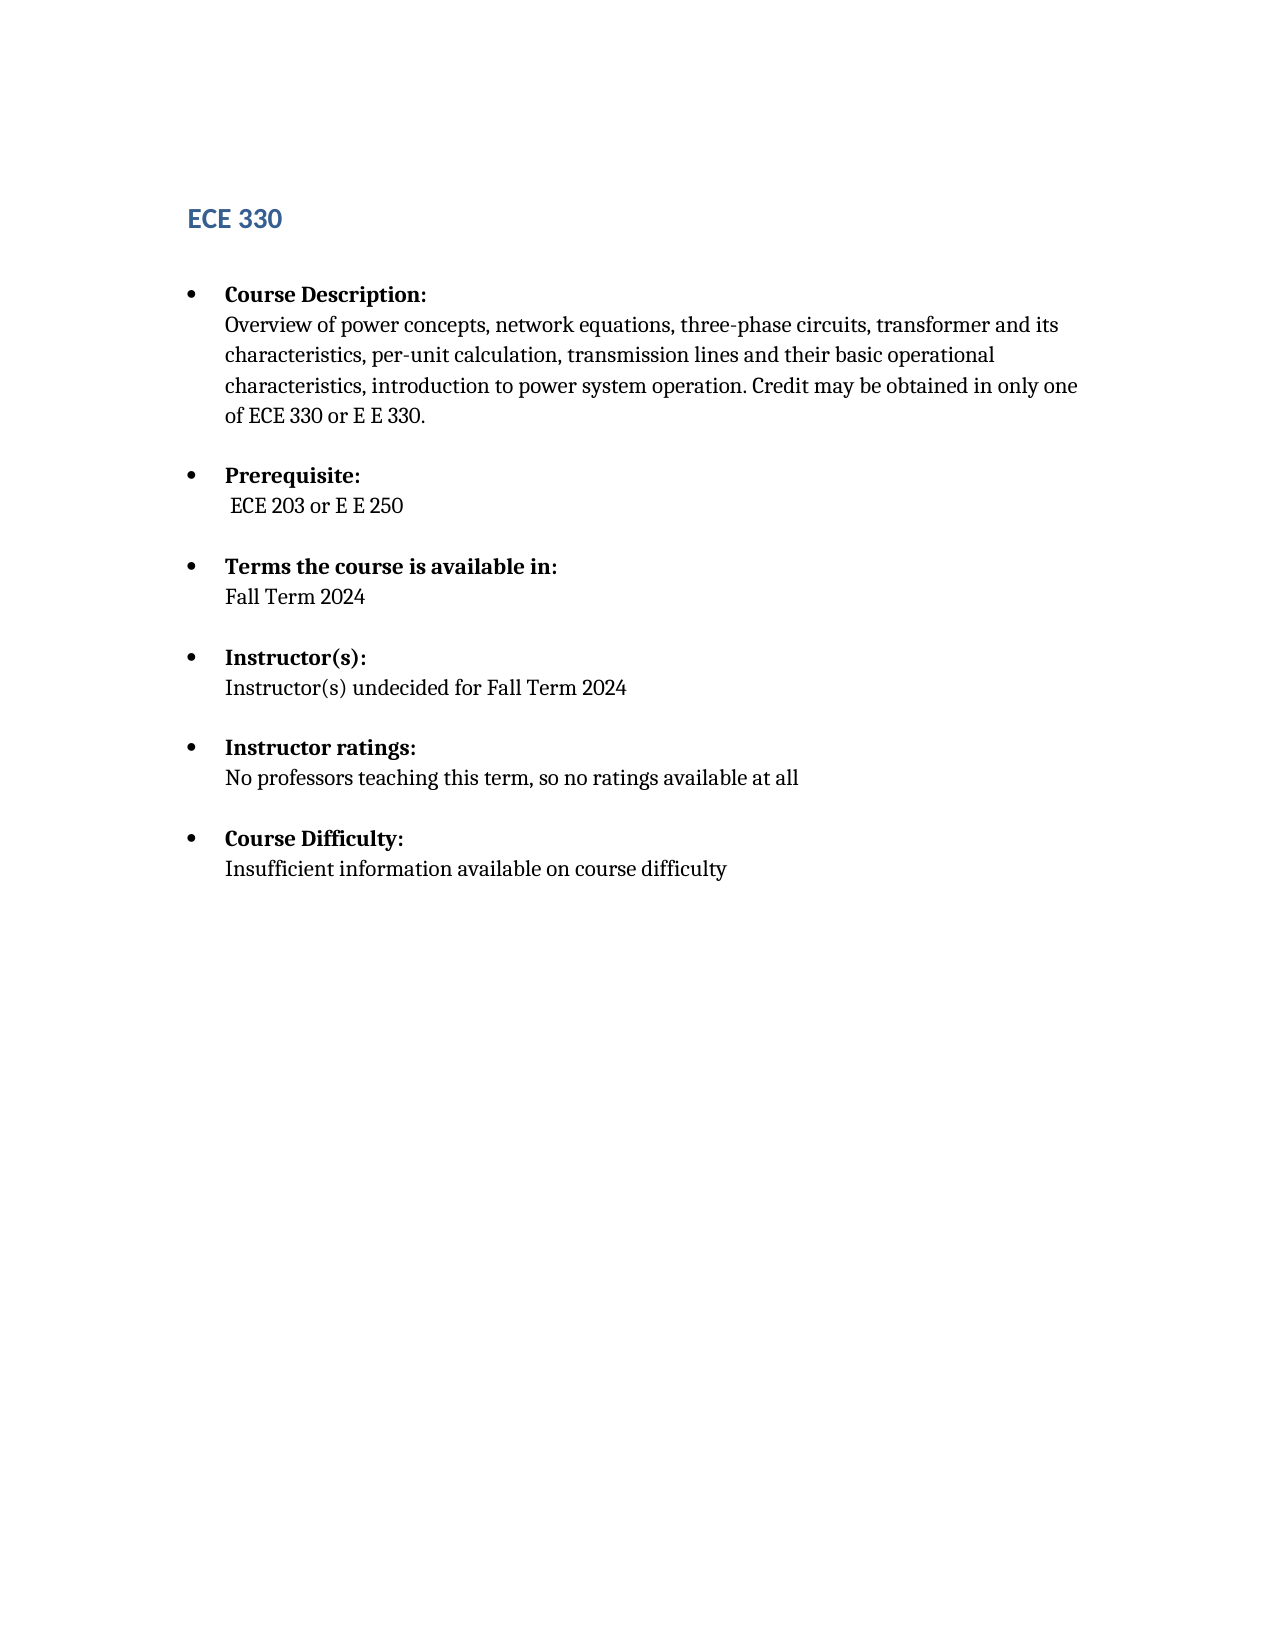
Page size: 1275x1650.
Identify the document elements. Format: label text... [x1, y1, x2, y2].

list Instructor ratings: No professors teaching this term, so no ratings available at all [187, 735, 1087, 822]
subtitle ECE 330 [187, 200, 1087, 277]
list Instructor(s): Instructor(s) undecided for Fall Term 2024 [187, 644, 1087, 731]
list Prerequisite: ECE 203 or E E 250 [187, 463, 1087, 550]
list Course Description: Overview of power concepts, network equations, three-phase circuits, transformer and its characteristics, per-unit calculation, transmission lines and their basic operational characteristics, introduction to power system operation. Credit may be obtained in only one of ECE 330 or E E 330. [187, 282, 1087, 459]
list Course Difficulty: Insufficient information available on course difficulty [187, 826, 1087, 882]
list Terms the course is available in: Fall Term 2024 [187, 554, 1087, 641]
